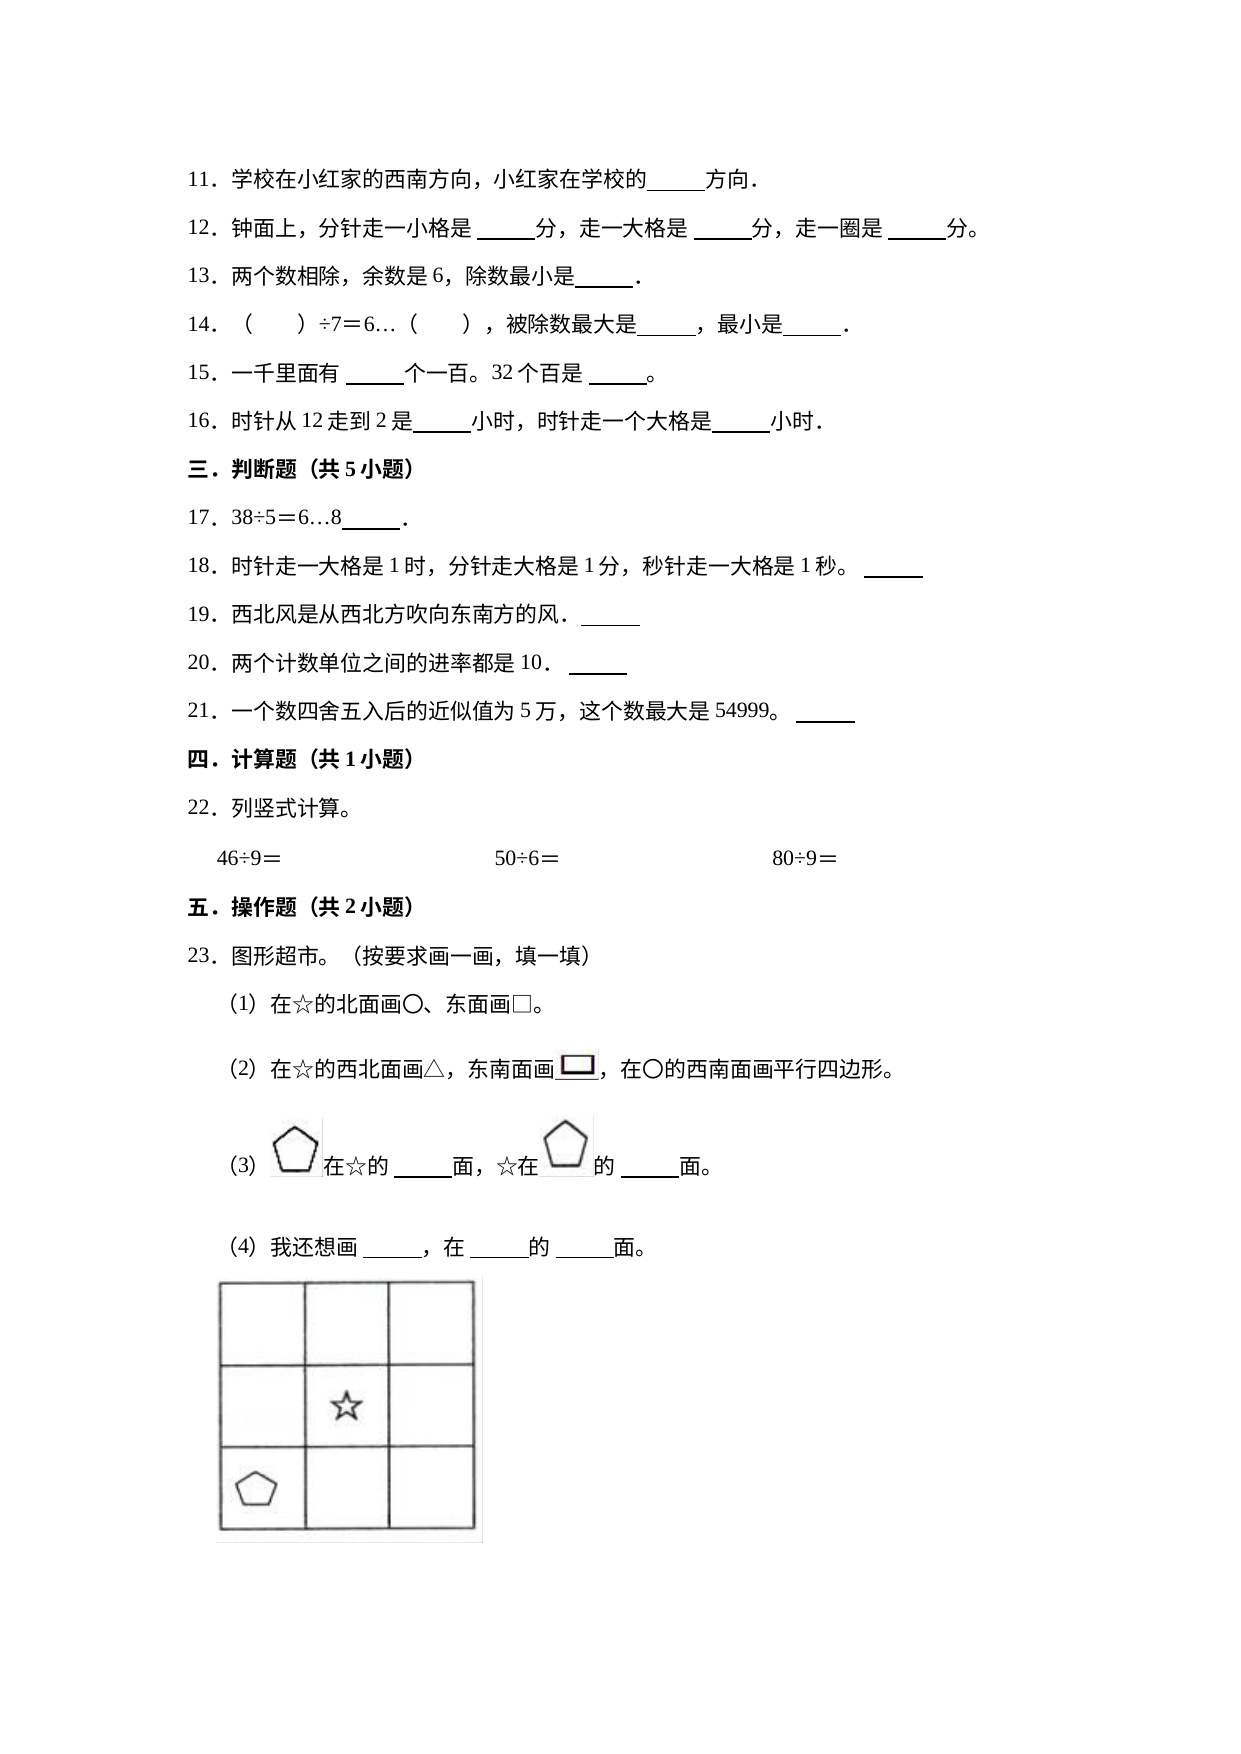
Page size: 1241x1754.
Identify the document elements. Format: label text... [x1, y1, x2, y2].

text 22．列竖式计算。 [187, 790, 1053, 823]
text 19．西北风是从西北方吹向东南方的风． [187, 597, 1053, 629]
picture [215, 1277, 483, 1543]
text 18．时针走一大格是1时，分针走大格是1分，秒针走一大格是1秒。 [187, 549, 1053, 581]
table_header 80÷9＝ [769, 839, 1047, 890]
text 11．学校在小红家的西南方向，小红家在学校的 方向． [187, 162, 1053, 194]
text （2）在☆的西北面画△，东南面画，在〇的西南面画平行四边形。 [216, 1035, 1053, 1100]
text （4）我还想画 ，在 的 面。 [216, 1229, 1053, 1262]
picture [270, 1119, 323, 1177]
picture [539, 1115, 594, 1177]
text 23．图形超市。（按要求画一画，填一填） [187, 938, 1053, 971]
text 13．两个数相除，余数是6，除数最小是 ． [187, 259, 1053, 291]
text 14．（ ）÷7＝6…（ ），被除数最大是 ，最小是 ． [187, 307, 1053, 339]
text （1）在☆的北面画〇、东面画□。 [216, 987, 1053, 1019]
text 12．钟面上，分针走一小格是 分，走一大格是 分，走一圈是 分。 [187, 210, 1053, 243]
text 15．一千里面有 个一百。32个百是 。 [187, 355, 1053, 388]
text 四．计算题（共1小题） [187, 742, 1053, 774]
text 21．一个数四舍五入后的近似值为5万，这个数最大是54999。 [187, 694, 1053, 726]
text 16．时针从12走到2是 小时，时针走一个大格是 小时． [187, 404, 1053, 436]
table_header 50÷6＝ [491, 839, 769, 890]
text 20．两个计数单位之间的进率都是10． [187, 645, 1053, 678]
text （3）在☆的 面，☆在的 面。 [216, 1116, 1053, 1213]
text 五．操作题（共2小题） [187, 890, 1053, 922]
text 17．38÷5＝6…8 ． [187, 500, 1053, 533]
table_header 46÷9＝ [214, 839, 491, 890]
picture [555, 1049, 599, 1080]
text 三．判断题（共5小题） [187, 452, 1053, 484]
